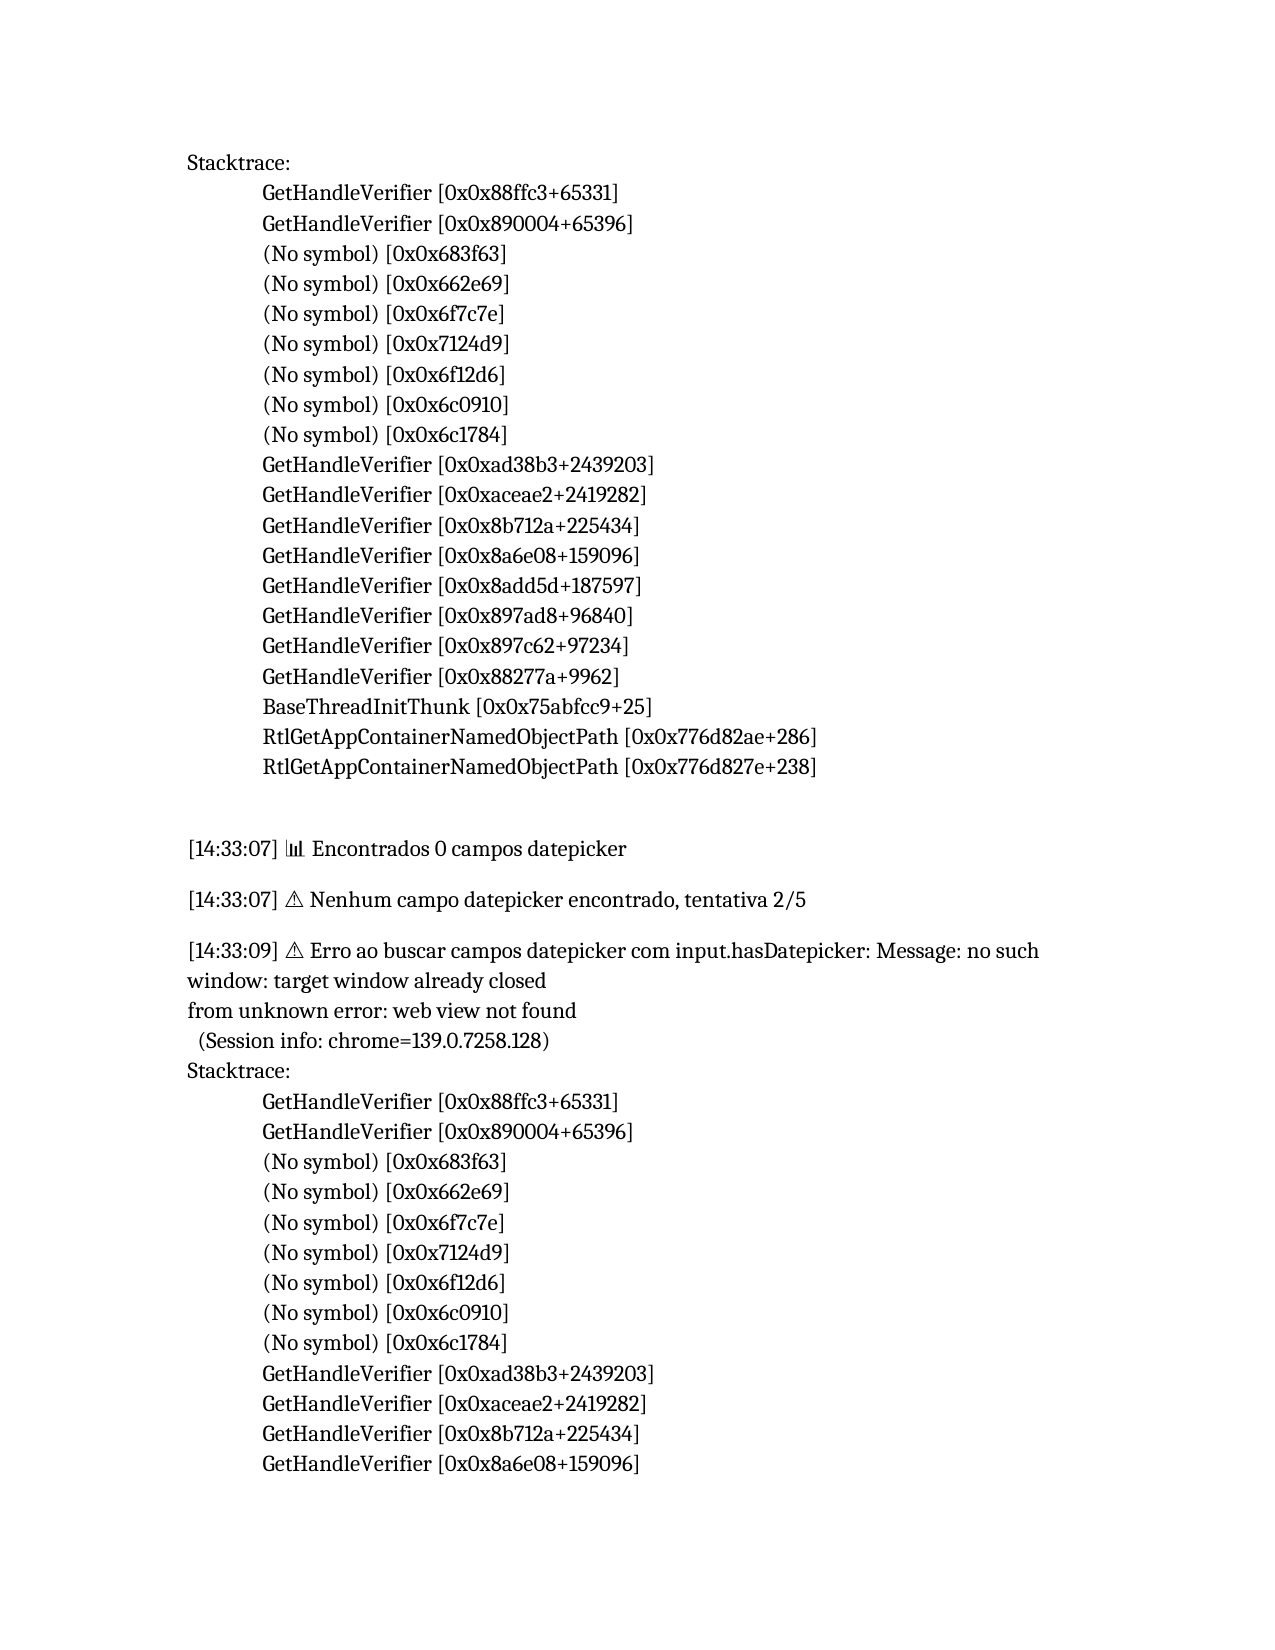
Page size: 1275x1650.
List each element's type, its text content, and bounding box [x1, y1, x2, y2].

text [14:33:07] ⚠️ Nenhum campo datepicker encontrado, tentativa 2/5 [187, 886, 1087, 913]
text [187, 937, 1087, 1477]
text [14:33:07] 📊 Encontrados 0 campos datepicker [187, 835, 1087, 862]
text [187, 150, 1087, 811]
